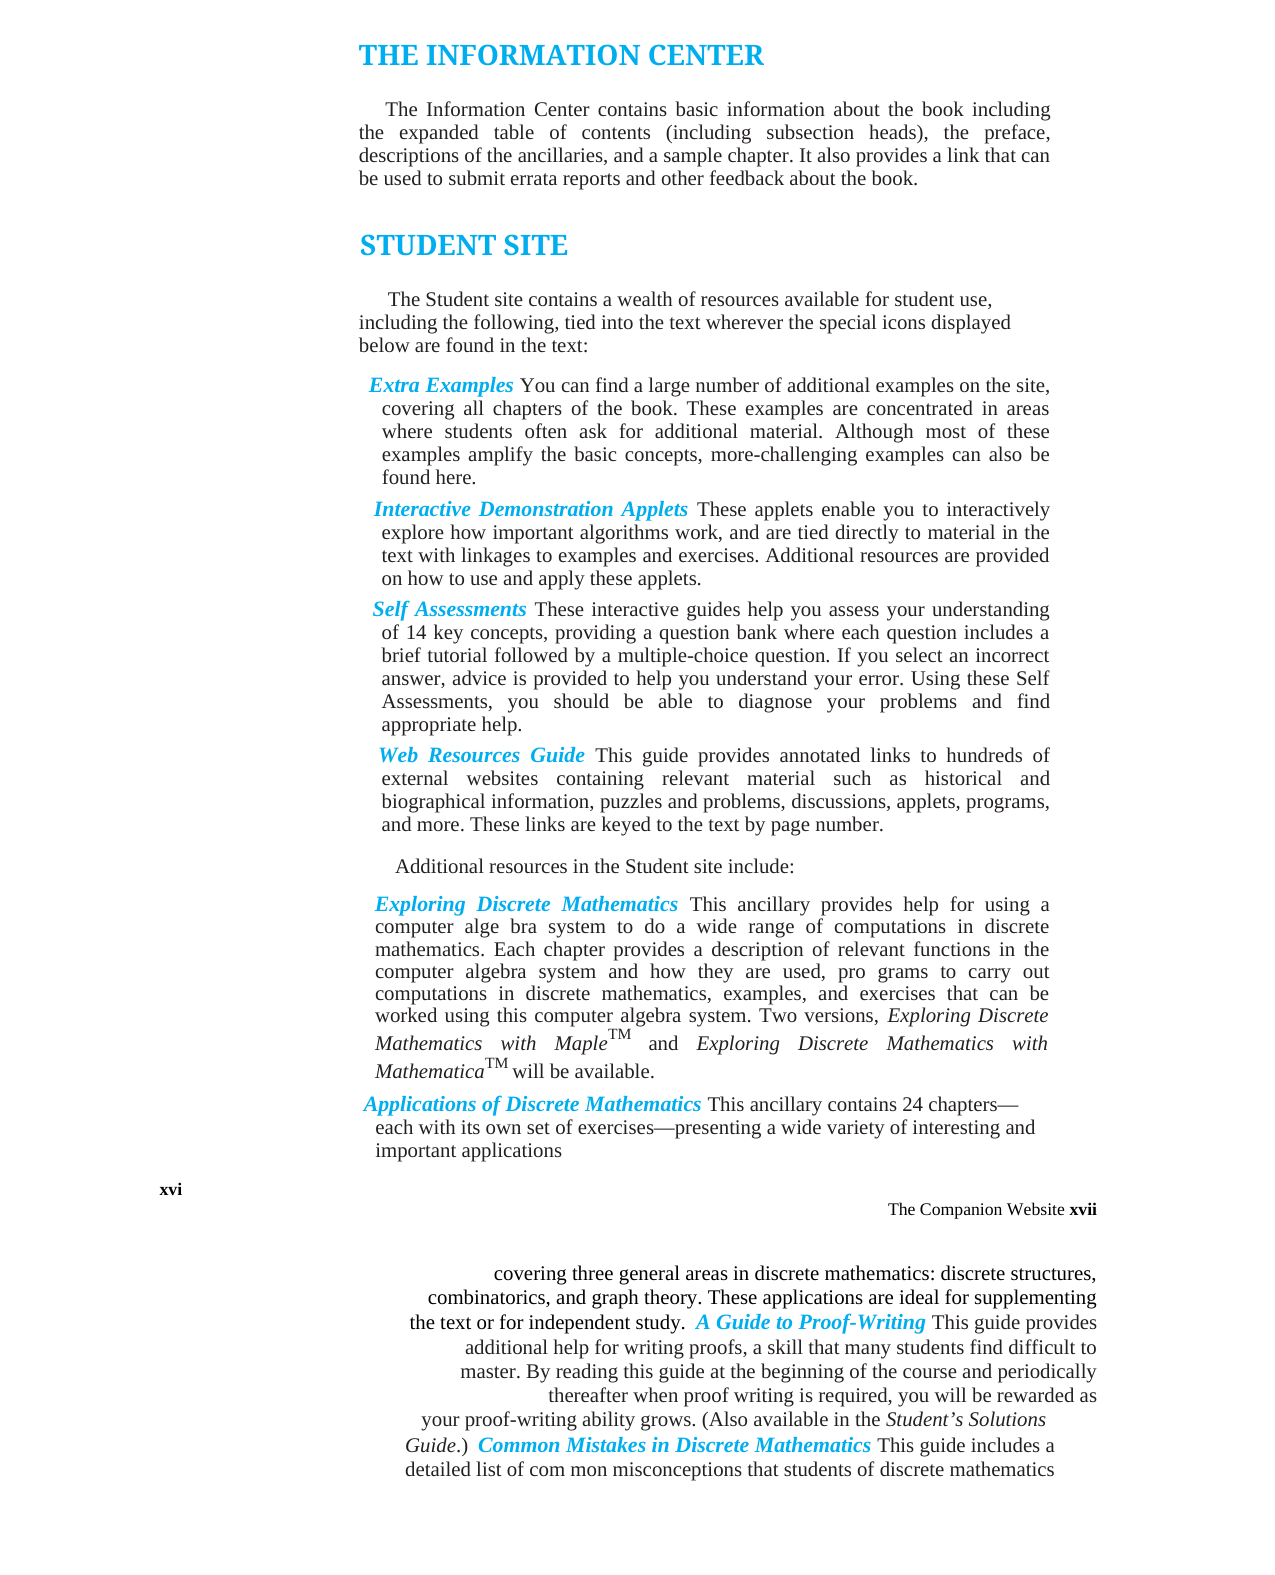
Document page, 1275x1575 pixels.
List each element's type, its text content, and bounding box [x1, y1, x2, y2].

text Exploring Discrete Mathematics This ancillary provides help for using a computer alge bra system to do a wide range of computations in discrete mathematics. Each chapter provides a description of relevant functions in the computer algebra system and how they are used, pro grams to carry out computations in discrete mathematics, examples, and exercises that can be worked using this computer algebra system. Two versions, Exploring Discrete Mathematics with MapleTM and Exploring Discrete Mathematics with MathematicaTM will be available. [359, 893, 1051, 1085]
text The Student site contains a wealth of resources available for student use, including the following, tied into the text wherever the special icons displayed below are found in the text: [359, 288, 1051, 357]
text Applications of Discrete Mathematics This ancillary contains 24 chapters—each with its own set of exercises—presenting a wide variety of interesting and important applications [359, 1093, 1051, 1162]
text covering three general areas in discrete mathematics: discrete structures, combinatorics, and graph theory. These applications are ideal for supplementing the text or for independent study. A Guide to Proof-Writing This guide provides additional help for writing proofs, a skill that many students find difficult to master. By reading this guide at the beginning of the course and periodically thereafter when proof writing is required, you will be rewarded as [405, 1261, 1097, 1407]
text Additional resources in the Student site include: [395, 853, 1125, 878]
text The Information Center contains basic information about the book including the expanded table of contents (including subsection heads), the preface, descriptions of the ancillaries, and a sample chapter. It also provides a link that can be used to submit errata reports and other feedback about the book. [358, 98, 1051, 190]
text Web Resources Guide This guide provides annotated links to hundreds of external websites containing relevant material such as historical and biographical information, puzzles and problems, discussions, applets, programs, and more. These links are keyed to the text by page number. [359, 743, 1051, 836]
text Extra Examples You can find a large number of additional examples on the site, covering all chapters of the book. These examples are concentrated in areas where students often ask for additional material. Although most of these examples amplify the basic concepts, more-challenging examples can also be found here. [359, 374, 1051, 489]
text xvi [159, 1179, 1125, 1199]
text STUDENT SITE [360, 225, 1125, 264]
text THE INFORMATION CENTER [359, 35, 1125, 74]
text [405, 1407, 1097, 1481]
text Self Assessments These interactive guides help you assess your understanding of 14 key concepts, providing a question bank where each question includes a brief tutorial followed by a multiple-choice question. If you select an incorrect answer, advice is provided to help you understand your error. Using these Self Assessments, you should be able to diagnose your problems and find appropriate help. [359, 597, 1051, 736]
text The Companion Website xvii [150, 1199, 1097, 1219]
text Interactive Demonstration Applets These applets enable you to interactively explore how important algorithms work, and are tied directly to material in the text with linkages to examples and exercises. Additional resources are provided on how to use and apply these applets. [359, 497, 1051, 589]
